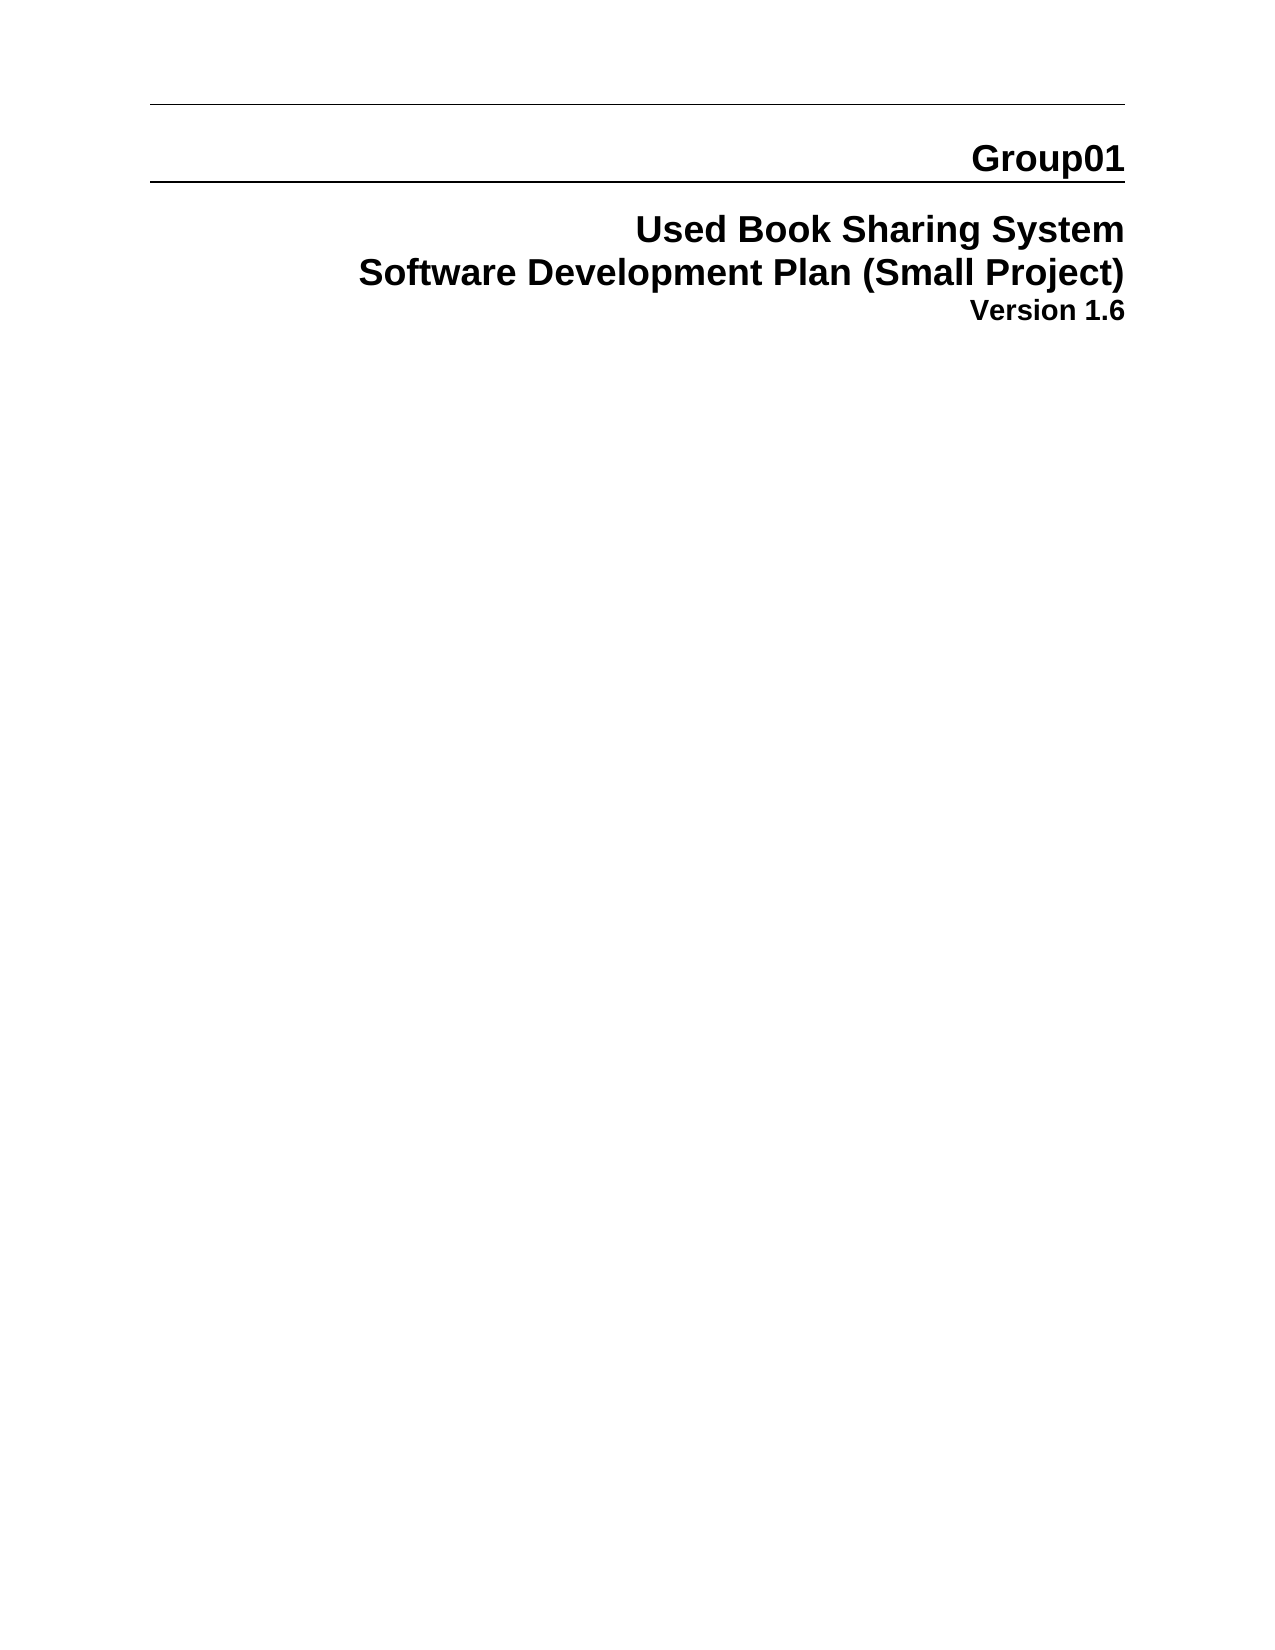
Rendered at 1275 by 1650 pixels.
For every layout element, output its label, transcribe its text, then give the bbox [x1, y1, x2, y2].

title Software Development Plan (Small Project) [150, 250, 1125, 293]
title Version 1.6 [150, 293, 1125, 327]
title Used Book Sharing System [150, 207, 1125, 250]
